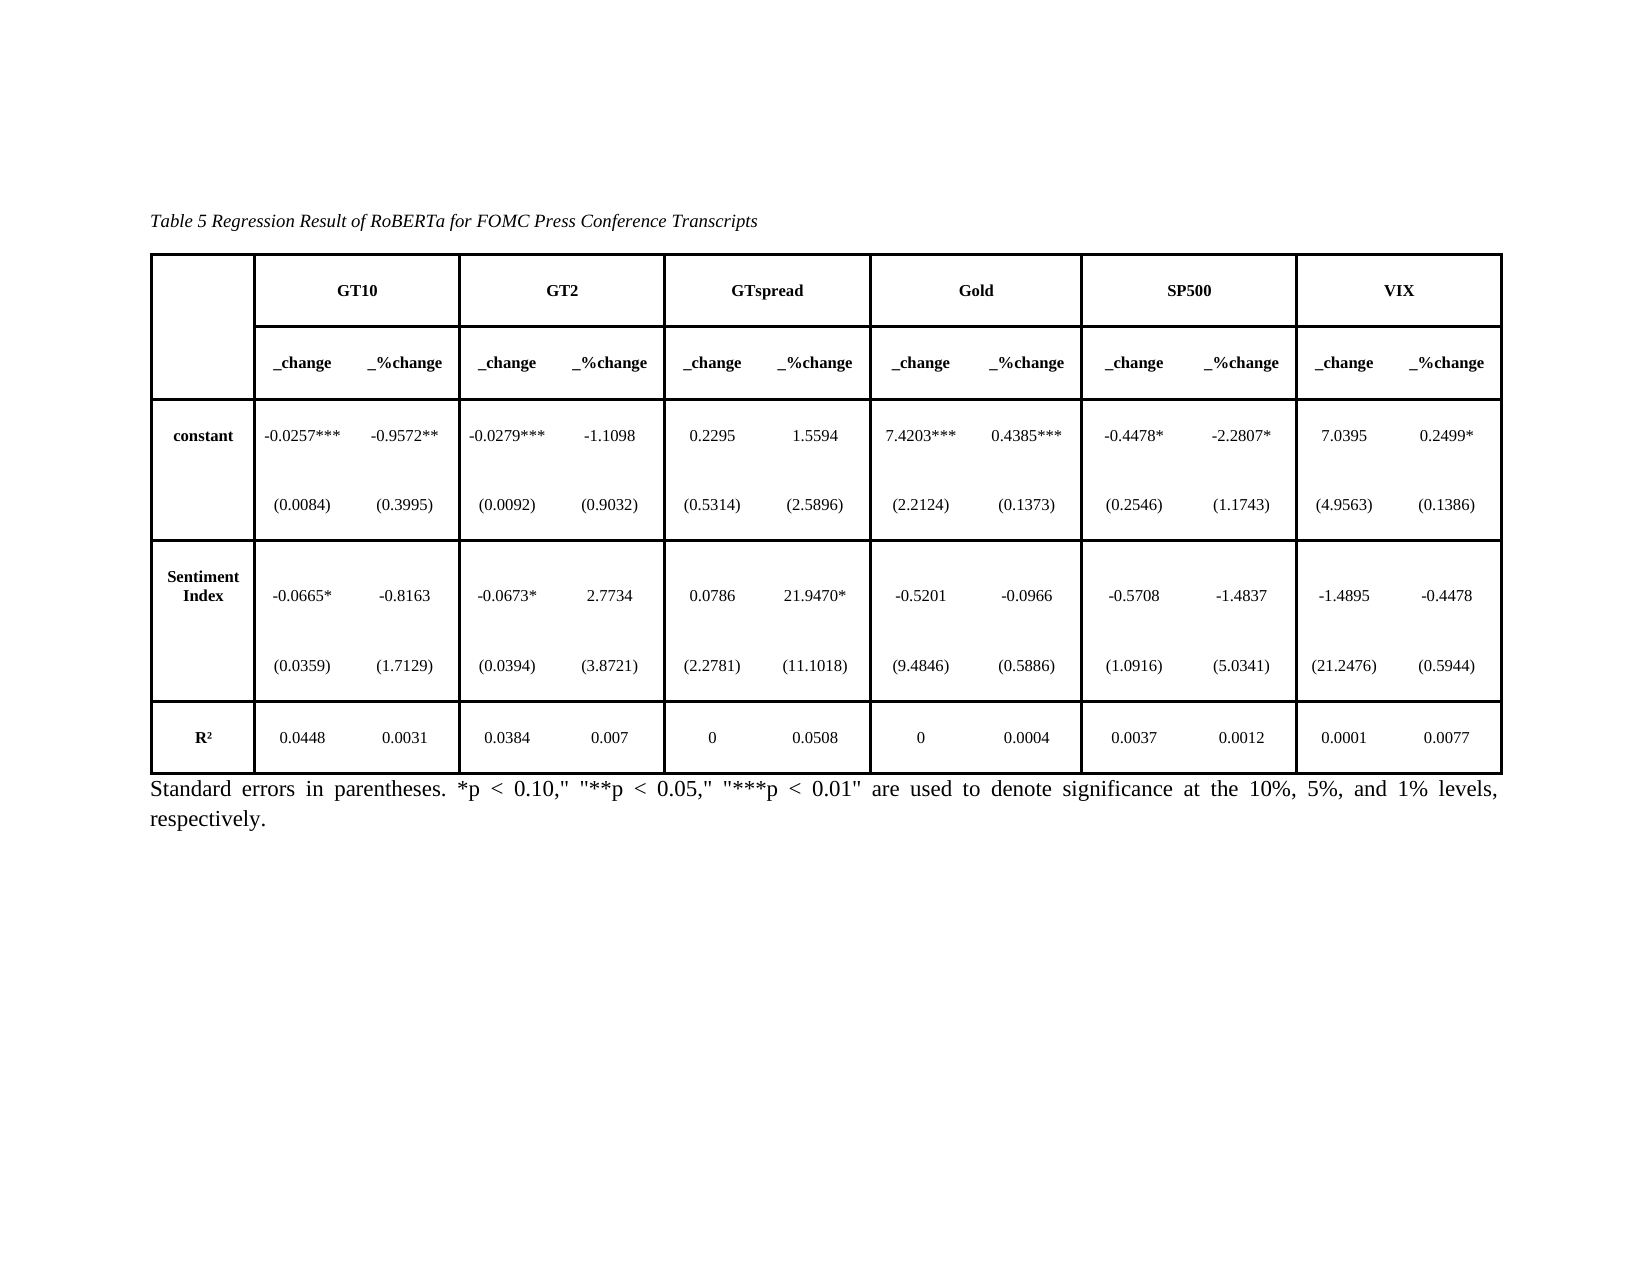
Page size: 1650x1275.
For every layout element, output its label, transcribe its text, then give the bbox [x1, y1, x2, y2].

table_cell _change [1083, 328, 1186, 397]
table_cell _change [1298, 328, 1392, 397]
table_cell (0.5944) [1392, 630, 1500, 699]
table_cell 2.7734 [555, 542, 663, 630]
table_cell 0.0077 [1392, 703, 1500, 772]
table_cell -0.4478* [1083, 401, 1186, 470]
table_cell [153, 630, 253, 699]
table_cell constant [153, 401, 253, 470]
table_cell (1.0916) [1083, 630, 1186, 699]
table_cell 0.0001 [1298, 703, 1392, 772]
table_cell _%change [350, 328, 458, 397]
table_cell [153, 325, 253, 397]
table_cell (5.0341) [1186, 630, 1295, 699]
table_cell -0.0257*** [256, 401, 349, 470]
table_cell 0.0786 [666, 542, 760, 630]
table_cell _change [872, 328, 971, 397]
table_cell -0.5708 [1083, 542, 1186, 630]
table_cell (2.2781) [666, 630, 760, 699]
table_cell Sentiment Index [153, 542, 253, 630]
table_cell -2.2807* [1186, 401, 1295, 470]
table_cell 0.2295 [666, 401, 760, 470]
table_cell 7.4203*** [872, 401, 971, 470]
table_cell _%change [1186, 328, 1295, 397]
table_cell _%change [760, 328, 869, 397]
table_cell -1.1098 [555, 401, 663, 470]
table_cell _change [256, 328, 349, 397]
table_cell 0.0004 [971, 703, 1080, 772]
table_cell 7.0395 [1298, 401, 1392, 470]
table_header GT10 [256, 256, 458, 325]
table_cell (0.0359) [256, 630, 349, 699]
table_cell (4.9563) [1298, 470, 1392, 539]
table_cell 0.0448 [256, 703, 349, 772]
table_cell -1.4895 [1298, 542, 1392, 630]
table_cell (0.2546) [1083, 470, 1186, 539]
table_cell (0.0394) [461, 630, 554, 699]
table_cell (2.5896) [760, 470, 869, 539]
table_header [153, 256, 253, 325]
table_cell (0.1386) [1392, 470, 1500, 539]
table_cell (11.1018) [760, 630, 869, 699]
table_cell (0.3995) [350, 470, 458, 539]
table_cell _change [666, 328, 760, 397]
table_header VIX [1298, 256, 1500, 325]
table_cell -1.4837 [1186, 542, 1295, 630]
table_cell 0.0031 [350, 703, 458, 772]
table_cell 0.0012 [1186, 703, 1295, 772]
table_cell _%change [1392, 328, 1500, 397]
table_cell 0.4385*** [971, 401, 1080, 470]
table_cell _%change [971, 328, 1080, 397]
table_cell (21.2476) [1298, 630, 1392, 699]
table_cell (1.7129) [350, 630, 458, 699]
table_cell 0 [872, 703, 971, 772]
table_cell 0.0037 [1083, 703, 1186, 772]
table_cell [153, 470, 253, 539]
table_header Gold [872, 256, 1080, 325]
table_cell _%change [555, 328, 663, 397]
table_cell 0.2499* [1392, 401, 1500, 470]
table_cell (0.5886) [971, 630, 1080, 699]
table_cell (0.0084) [256, 470, 349, 539]
table_cell 0.007 [555, 703, 663, 772]
table_header GTspread [666, 256, 869, 325]
table_cell -0.0966 [971, 542, 1080, 630]
table_cell (3.8721) [555, 630, 663, 699]
table_cell (0.1373) [971, 470, 1080, 539]
table_cell -0.4478 [1392, 542, 1500, 630]
table_cell (2.2124) [872, 470, 971, 539]
table_cell (0.5314) [666, 470, 760, 539]
table_header GT2 [461, 256, 663, 325]
table_cell 21.9470* [760, 542, 869, 630]
table_cell -0.0673* [461, 542, 554, 630]
table_cell 0.0508 [760, 703, 869, 772]
table_cell (1.1743) [1186, 470, 1295, 539]
table_cell (9.4846) [872, 630, 971, 699]
table_cell -0.9572** [350, 401, 458, 470]
table_cell 1.5594 [760, 401, 869, 470]
table_cell -0.0665* [256, 542, 349, 630]
table_cell R² [153, 703, 253, 772]
table_cell _change [461, 328, 554, 397]
table_cell (0.0092) [461, 470, 554, 539]
table_cell -0.8163 [350, 542, 458, 630]
table_cell -0.0279*** [461, 401, 554, 470]
table_cell 0 [666, 703, 760, 772]
table_header SP500 [1083, 256, 1295, 325]
table_cell (0.9032) [555, 470, 663, 539]
text Standard errors in parentheses. *p < 0.10," "**p < 0.05," "***p < 0.01" are used to denote significance at the 10%, 5%, and 1% levels, respectively. [150, 775, 1500, 831]
text Table 5 Regression Result of RoBERTa for FOMC Press Conference Transcripts [150, 210, 1500, 232]
table_cell -0.5201 [872, 542, 971, 630]
table_cell 0.0384 [461, 703, 554, 772]
